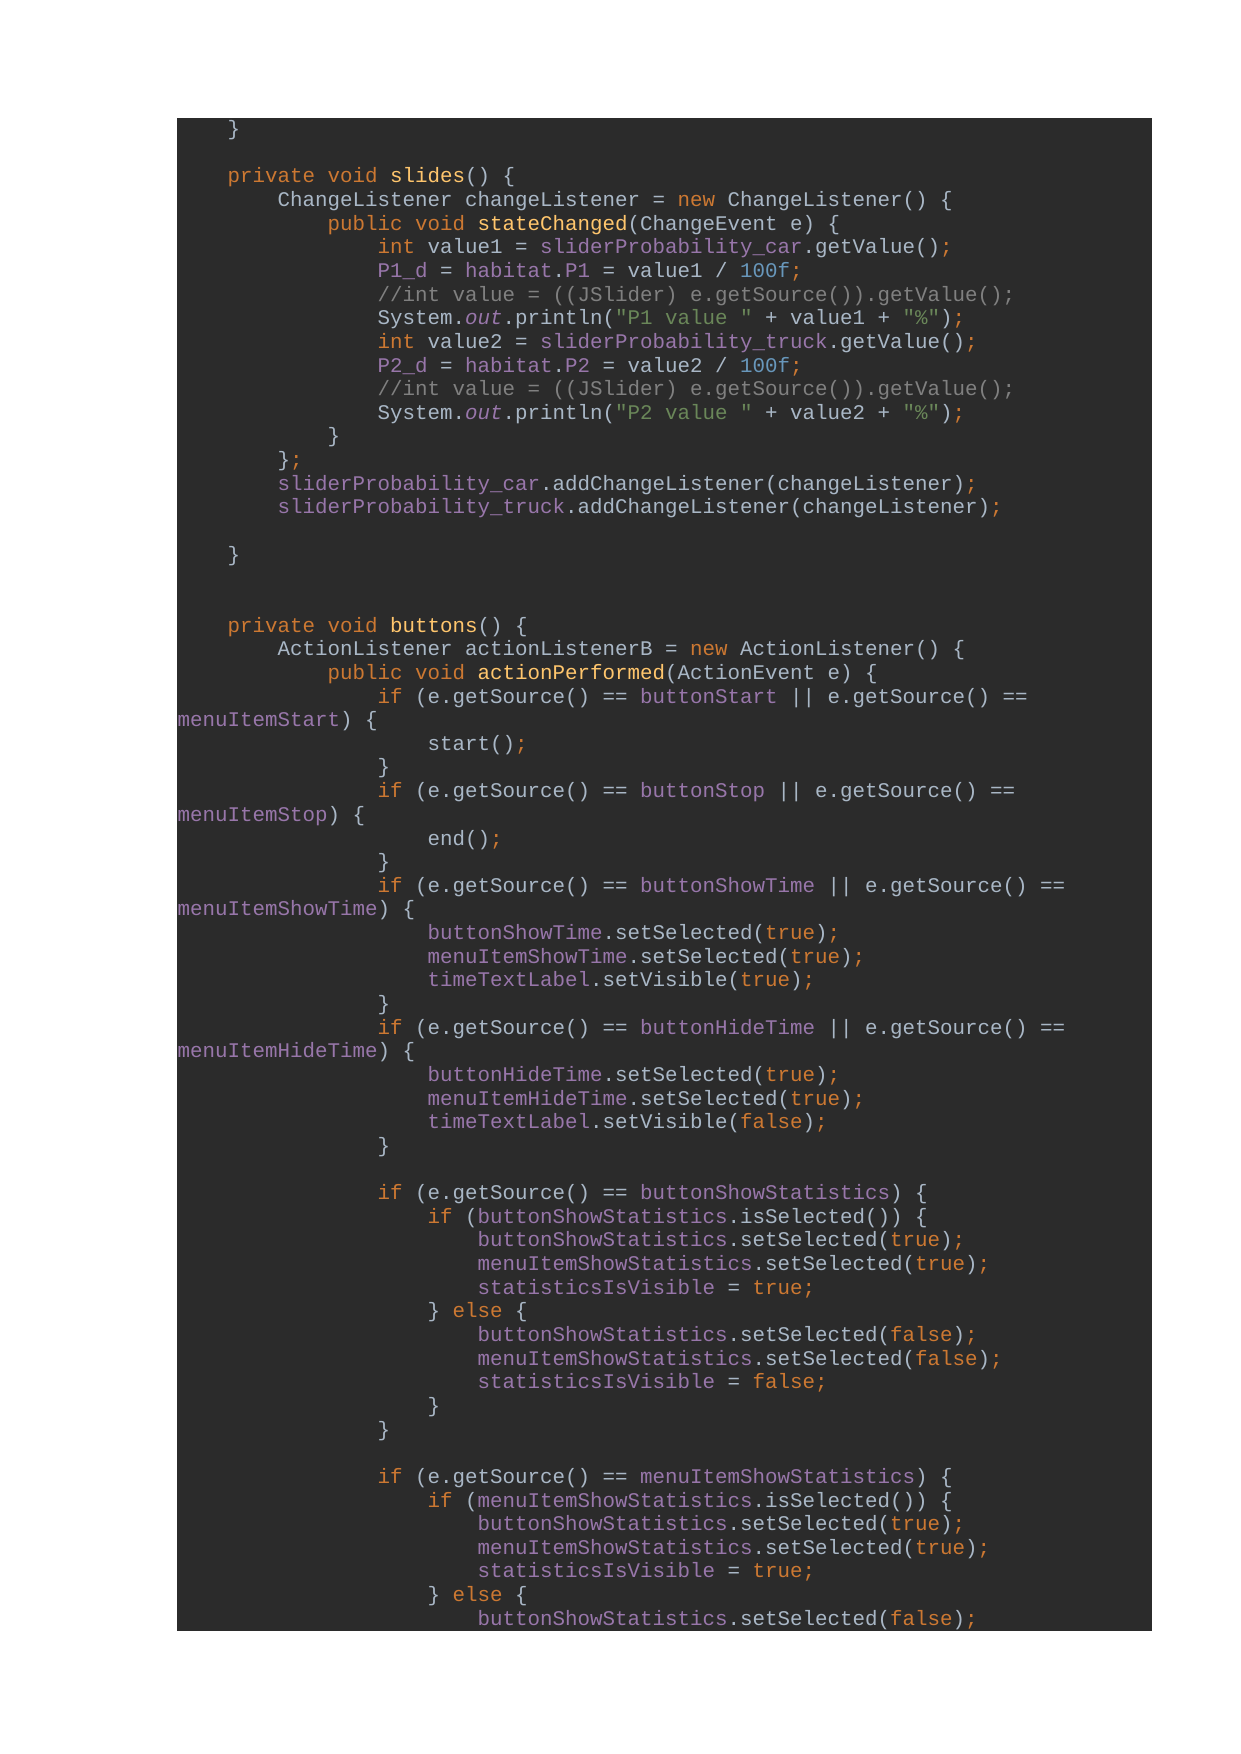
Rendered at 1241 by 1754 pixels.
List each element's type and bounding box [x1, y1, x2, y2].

text [177, 118, 1152, 1631]
